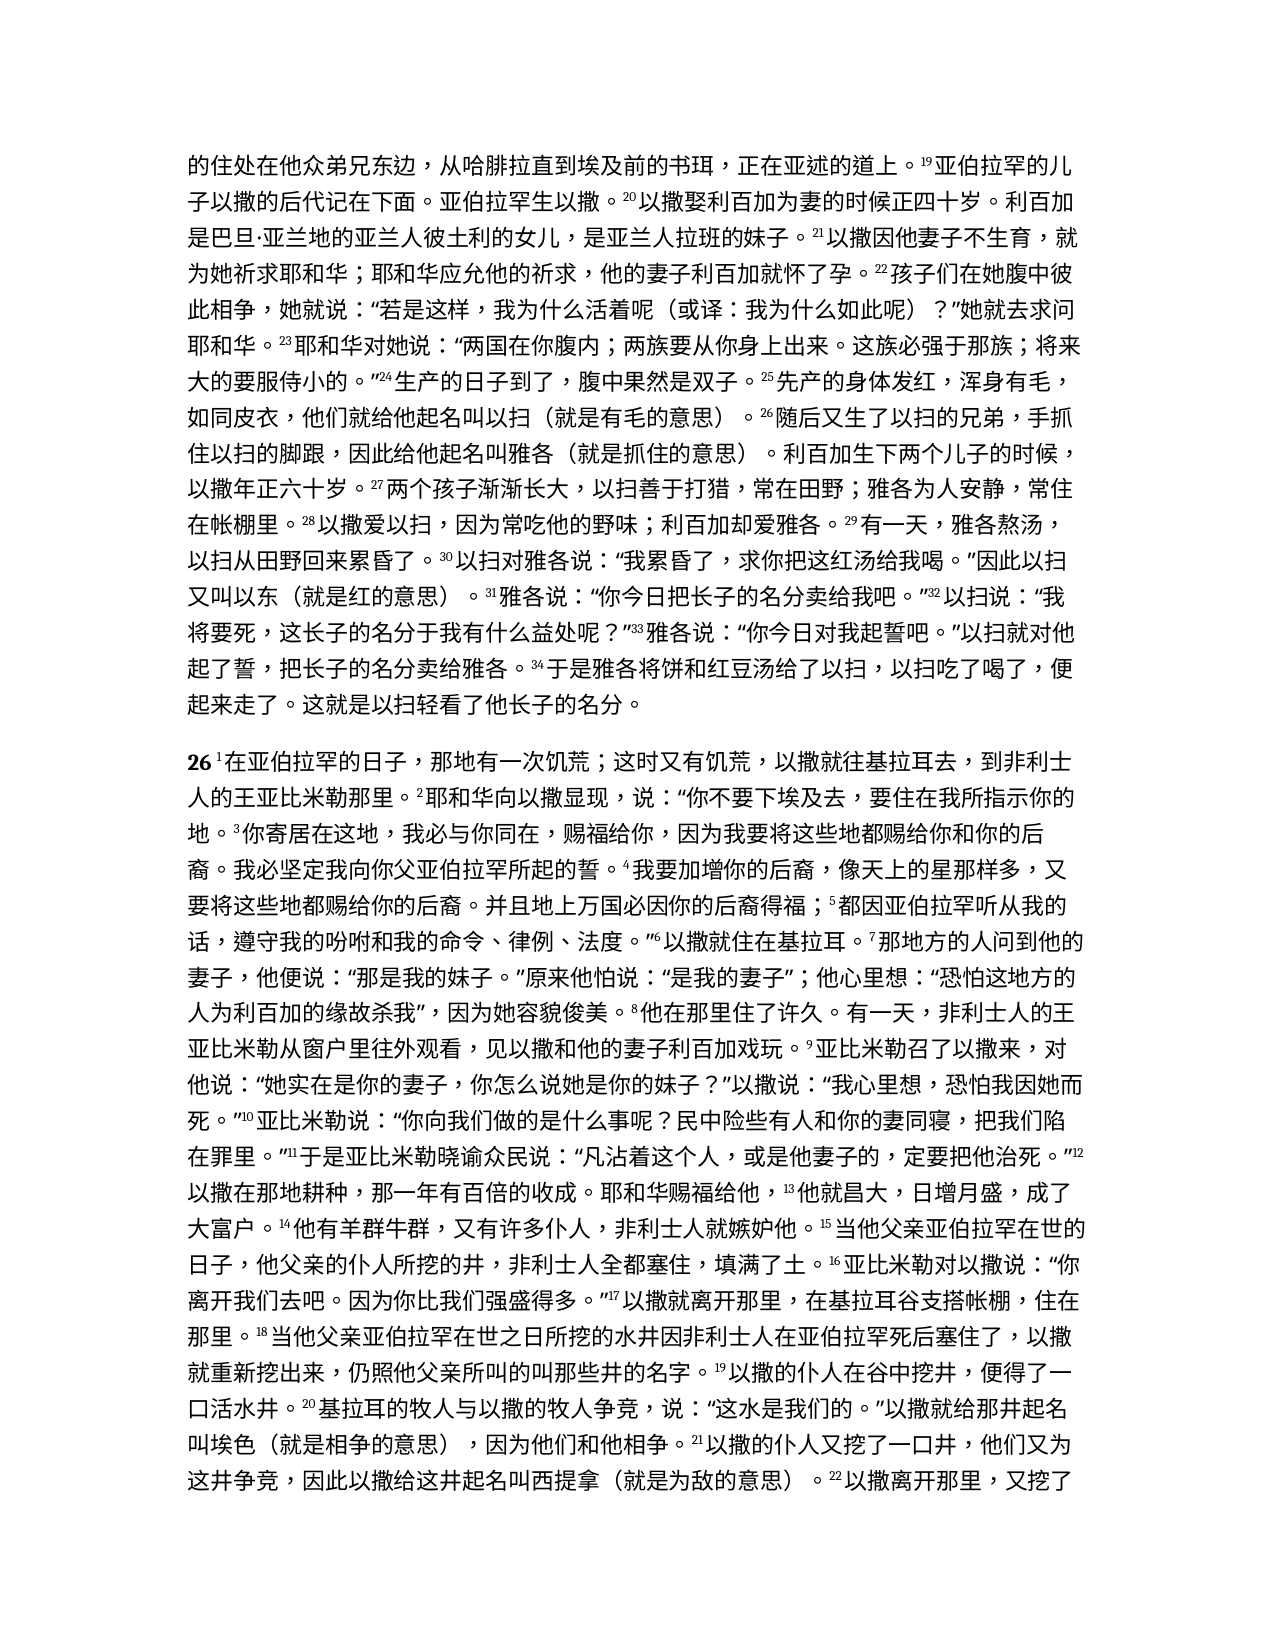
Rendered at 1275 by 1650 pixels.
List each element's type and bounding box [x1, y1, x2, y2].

text [187, 746, 1087, 1496]
text [187, 150, 1087, 720]
